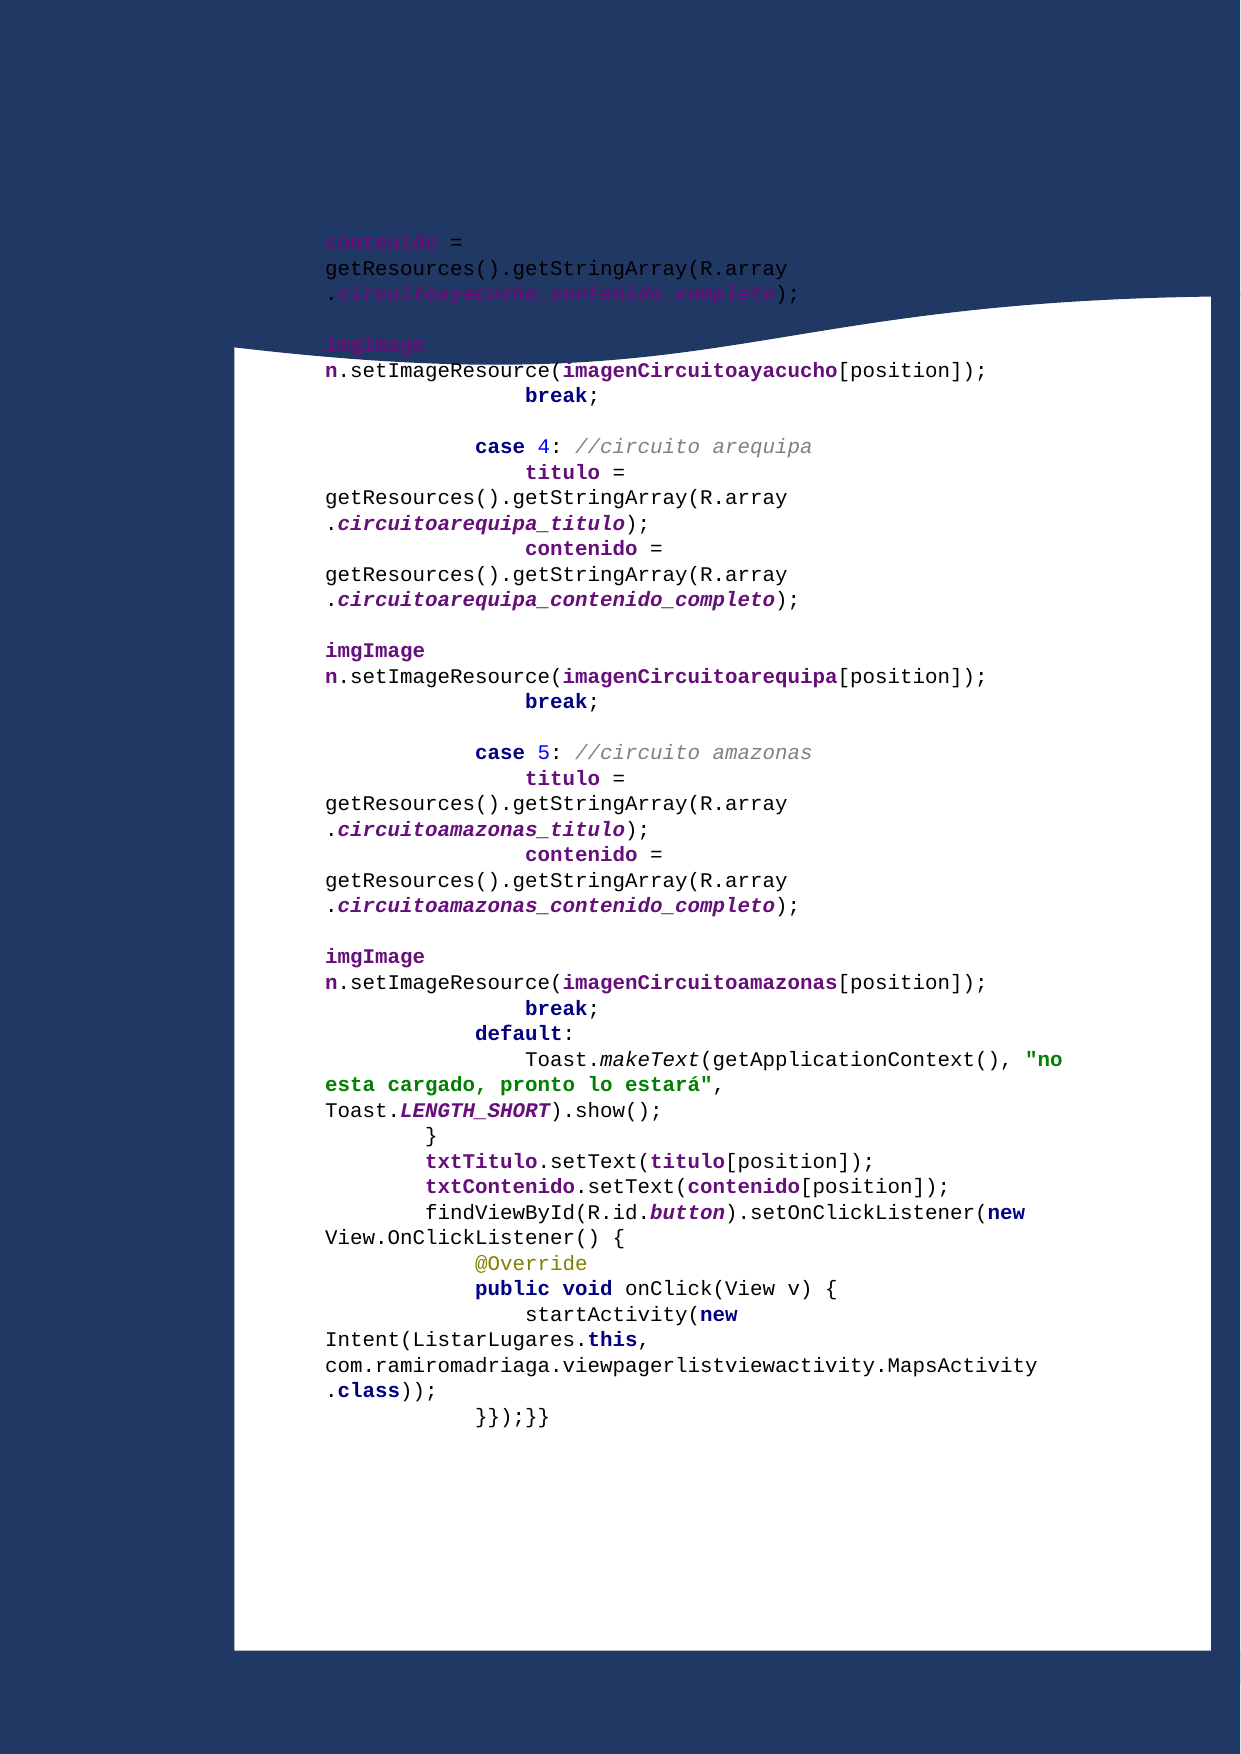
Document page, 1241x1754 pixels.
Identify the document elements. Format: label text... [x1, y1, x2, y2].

text contenido = getResources().getStringArray(R.array.circuitoayacucho_contenido_completo); imgImagen.setImageResource(imagenCircuitoayacucho[position]); break; case 4: //circuito arequipa titulo = getResources().getStringArray(R.array.circuitoarequipa_titulo); contenido = getResources().getStringArray(R.array.circuitoarequipa_contenido_completo); imgImagen.setImageResource(imagenCircuitoarequipa[position]); break; case 5: //circuito amazonas titulo = getResources().getStringArray(R.array.circuitoamazonas_titulo); contenido = getResources().getStringArray(R.array.circuitoamazonas_contenido_completo); imgImagen.setImageResource(imagenCircuitoamazonas[position]); break; default: Toast.makeText(getApplicationContext(), "no esta cargado, pronto lo estará", Toast.LENGTH_SHORT).show(); } txtTitulo.setText(titulo[position]); txtContenido.setText(contenido[position]); findViewById(R.id.button).setOnClickListener(new View.OnClickListener() { @Override public void onClick(View v) { startActivity(new Intent(ListarLugares.this, com.ramiromadriaga.viewpagerlistviewactivity.MapsActivity.class)); }});}} [325, 232, 1063, 1429]
